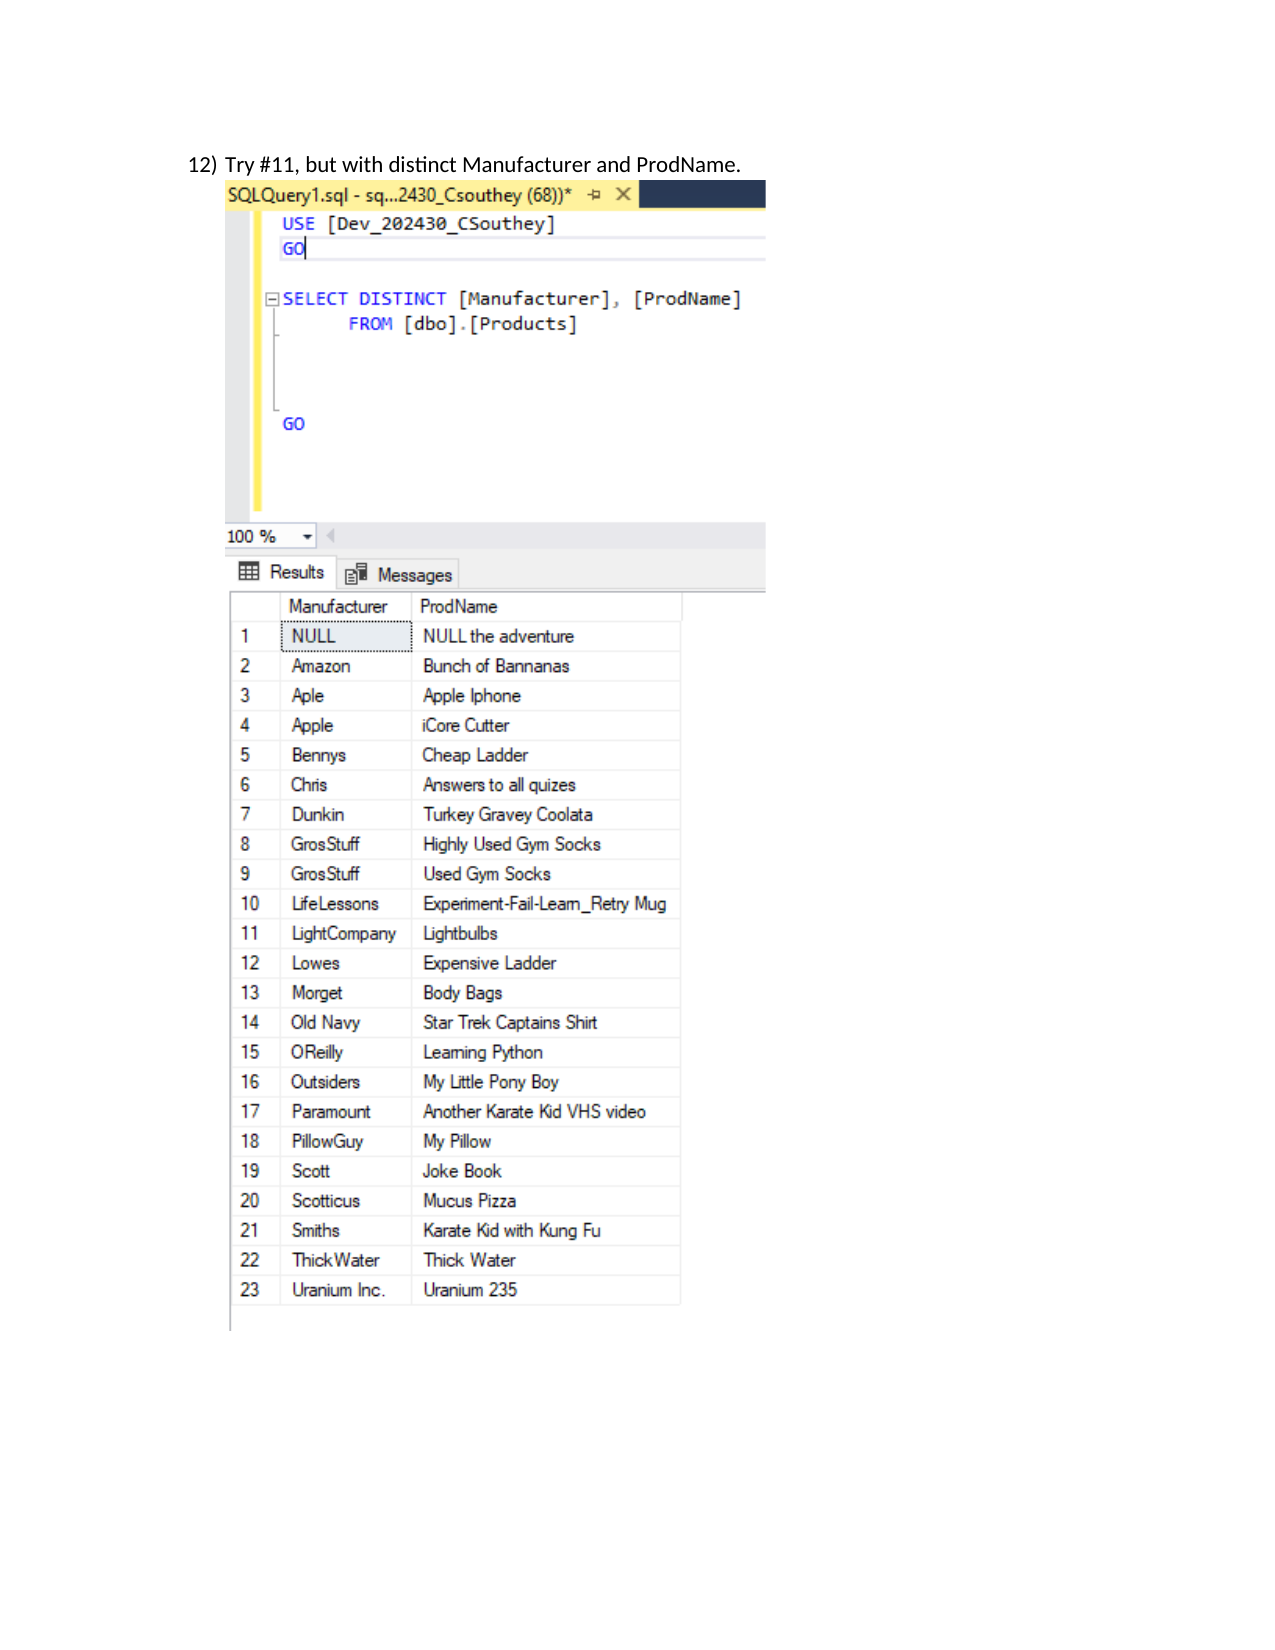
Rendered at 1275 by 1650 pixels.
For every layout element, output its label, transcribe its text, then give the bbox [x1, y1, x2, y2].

picture [225, 180, 766, 1331]
